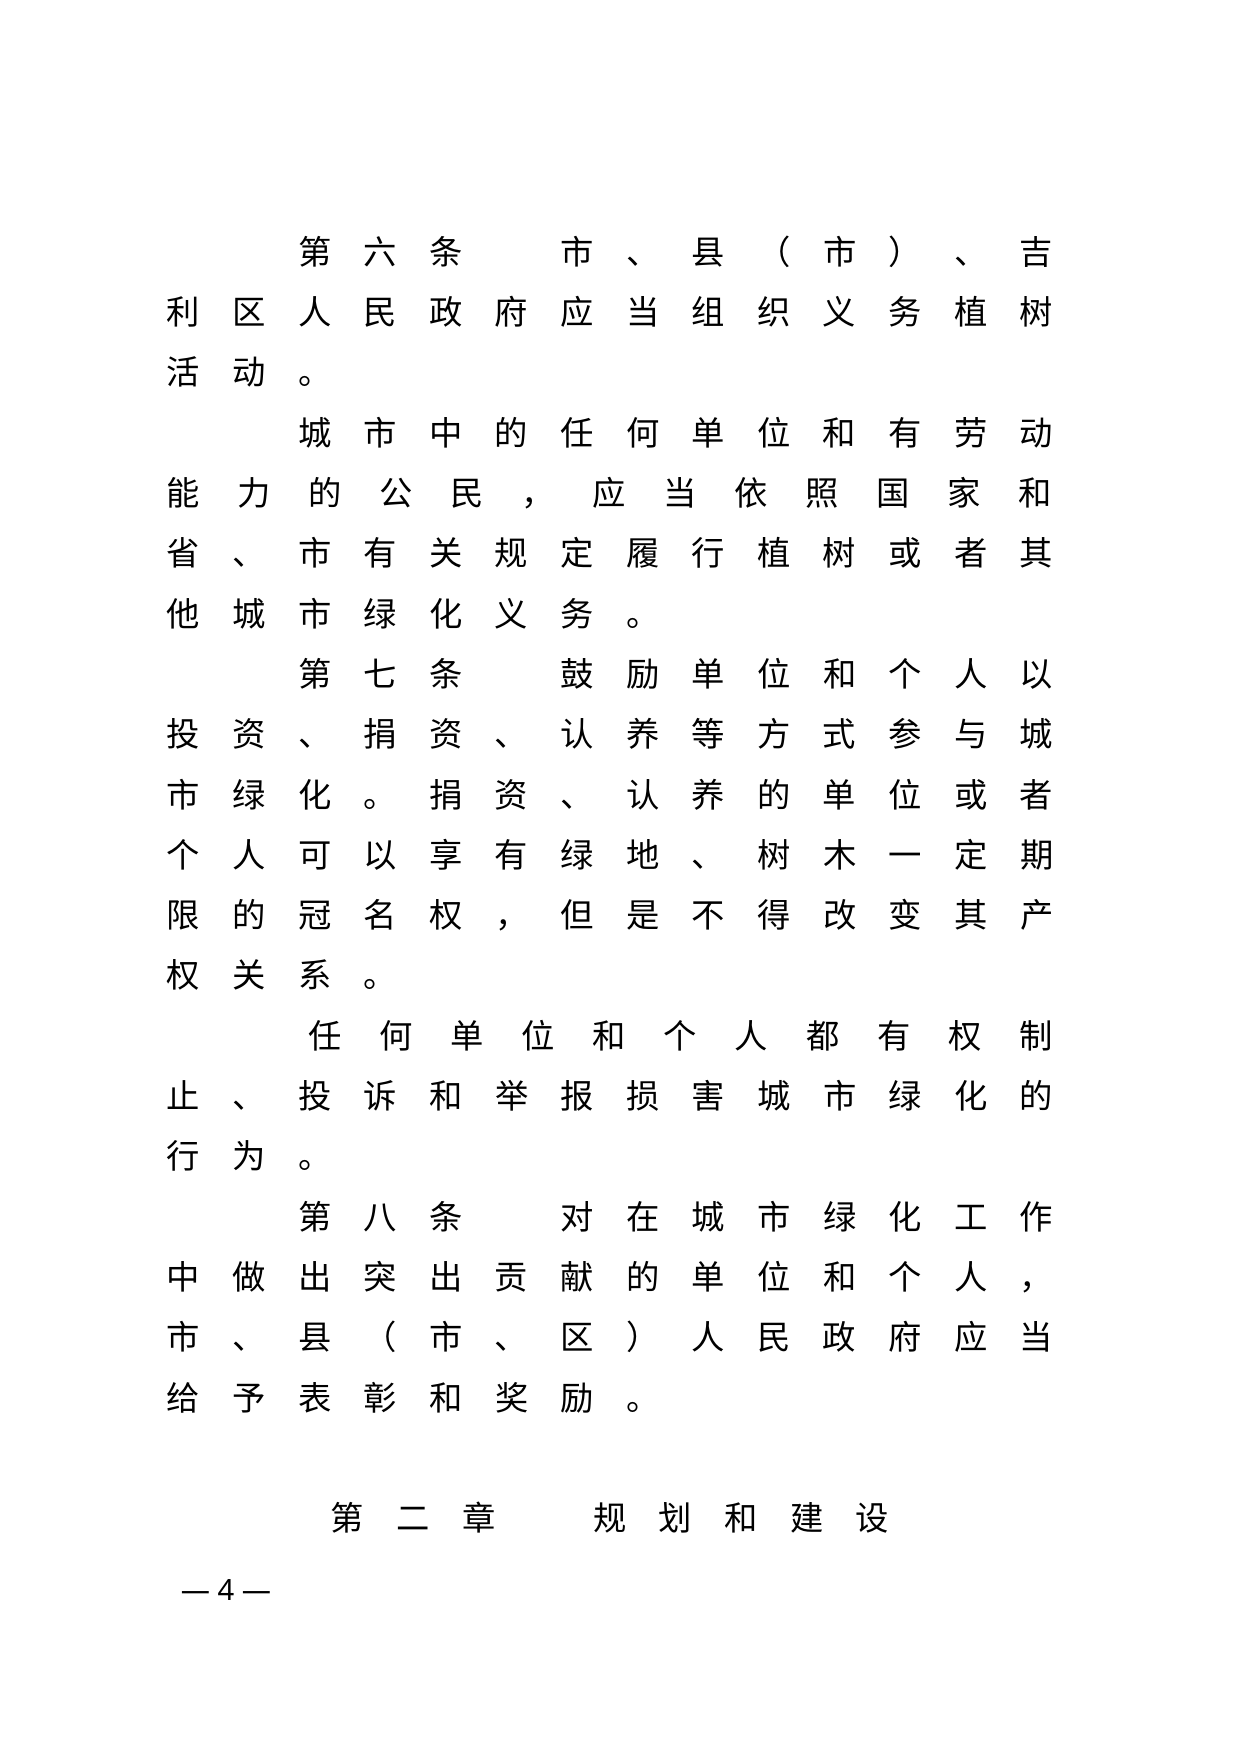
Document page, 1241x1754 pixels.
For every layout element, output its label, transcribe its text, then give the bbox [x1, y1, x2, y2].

text 第七条 鼓励单位和个人以投资、捐资、认养等方式参与城市绿化。捐资、认养的单位或者个人可以享有绿地、树木一定期限的冠名权，但是不得改变其产权关系。 [167, 642, 1085, 1003]
text 任何单位和个人都有权制止、投诉和举报损害城市绿化的行为。 [167, 1003, 1085, 1184]
text 城市中的任何单位和有劳动能力的公民，应当依照国家和省、市有关规定履行植树或者其他城市绿化义务。 [167, 400, 1085, 642]
text 第八条 对在城市绿化工作中做出突出贡献的单位和个人，市、县（市、区）人民政府应当给予表彰和奖励。 [167, 1184, 1085, 1426]
text 第六条 市、县（市）、吉利区人民政府应当组织义务植树活动。 [167, 219, 1085, 400]
text 第二章 规划和建设 [167, 1486, 1085, 1546]
